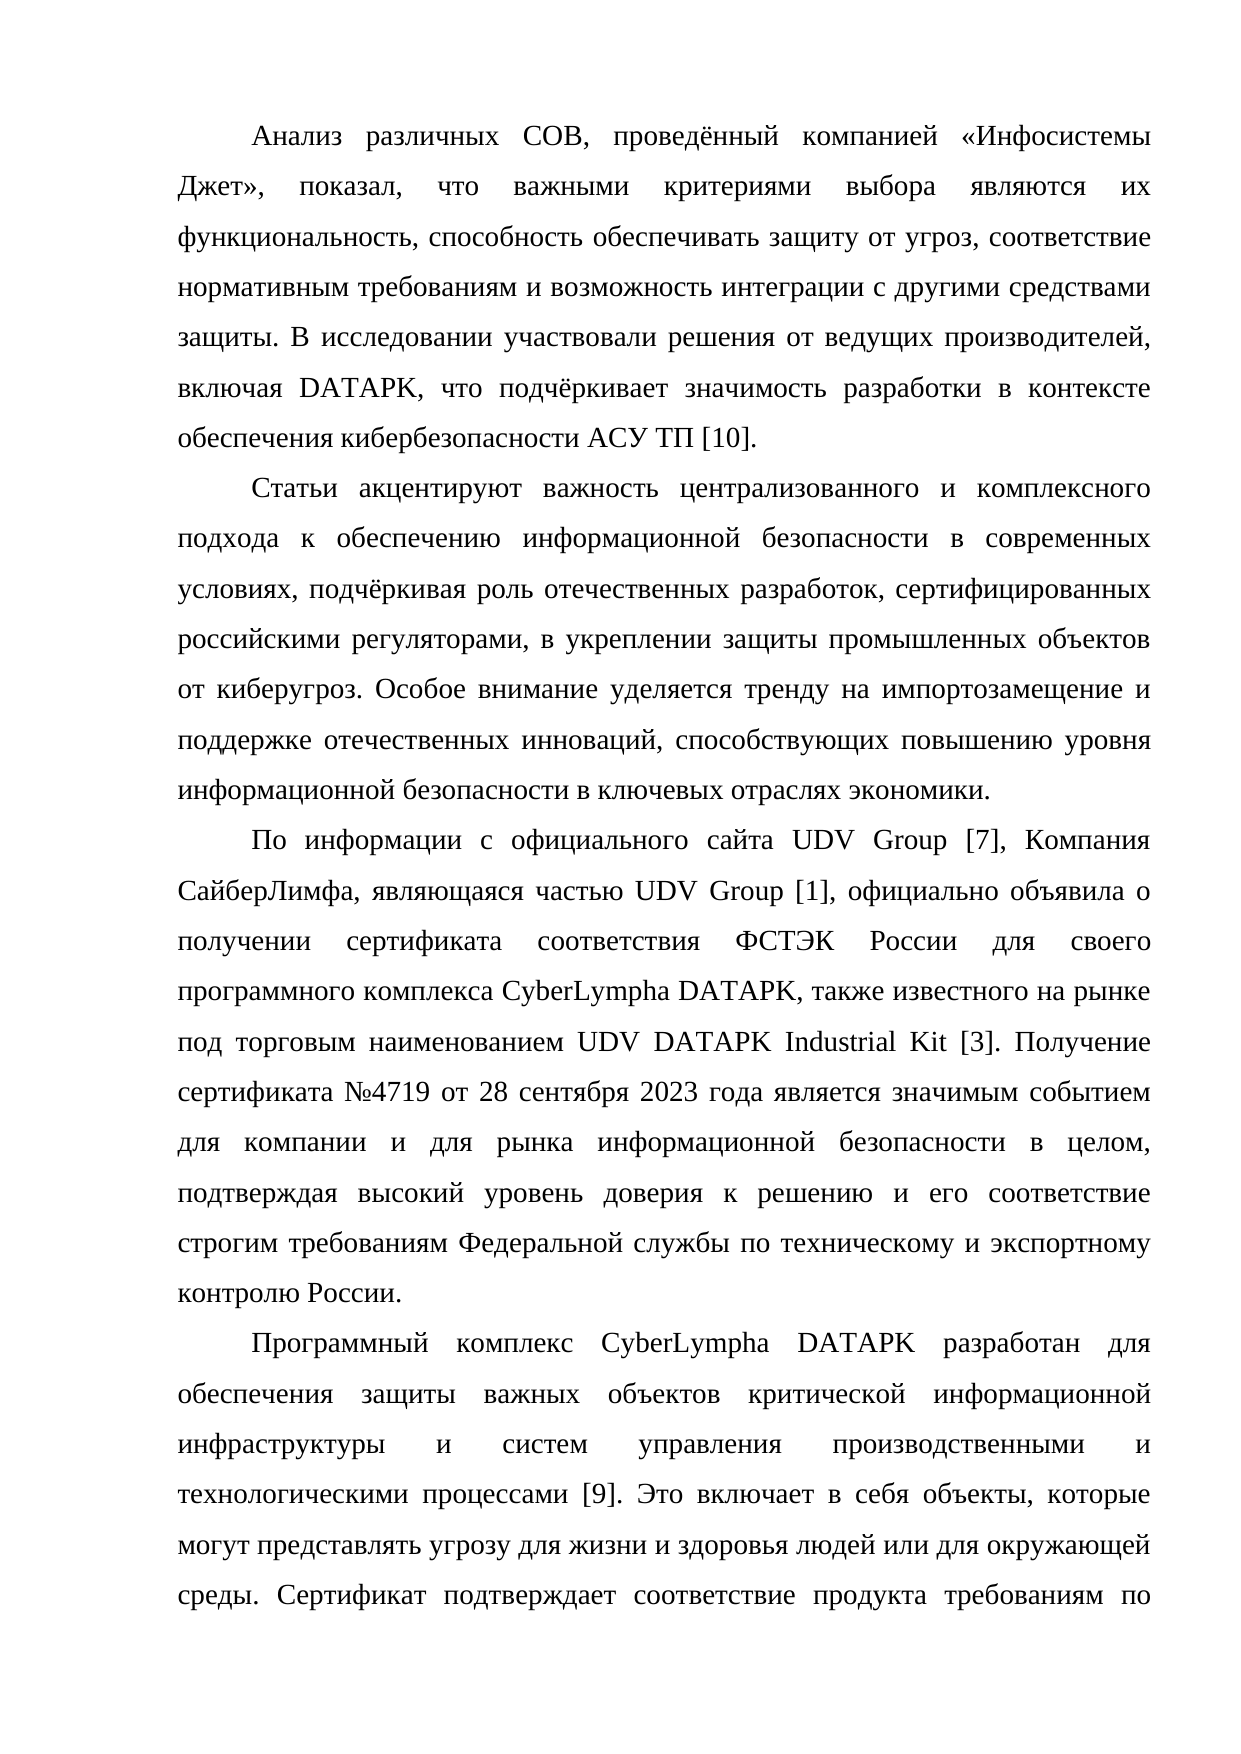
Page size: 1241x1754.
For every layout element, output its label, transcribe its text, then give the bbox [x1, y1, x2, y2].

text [177, 1326, 1152, 1611]
text Статьи акцентируют важность централизованного и комплексного подхода к обеспечению информационной безопасности в современных условиях, подчёркивая роль отечественных разработок, сертифицированных российскими регуляторами, в укреплении защиты промышленных объектов от киберугроз. Особое внимание уделяется тренду на импортозамещение и поддержке отечественных инноваций, способствующих повышению уровня информационной безопасности в ключевых отраслях экономики. [177, 470, 1152, 806]
text По информации с официального сайта UDV Group [7], Компания СайберЛимфа, являющаяся частью UDV Group [1], официально объявила о получении сертификата соответствия ФСТЭК России для своего программного комплекса CyberLympha DATAPK, также известного на рынке под торговым наименованием UDV DATAPK Industrial Kit [3]. Получение сертификата №4719 от 28 сентября 2023 года является значимым событием для компании и для рынка информационной безопасности в целом, подтверждая высокий уровень доверия к решению и его соответствие строгим требованиям Федеральной службы по техническому и экспортному контролю России. [177, 822, 1152, 1309]
text Анализ различных СОВ, проведённый компанией «Инфосистемы Джет», показал, что важными критериями выбора являются их функциональность, способность обеспечивать защиту от угроз, соответствие нормативным требованиям и возможность интеграции с другими средствами защиты. В исследовании участвовали решения от ведущих производителей, включая DATAPK, что подчёркивает значимость разработки в контексте обеспечения кибербезопасности АСУ ТП [10]. [177, 118, 1152, 453]
